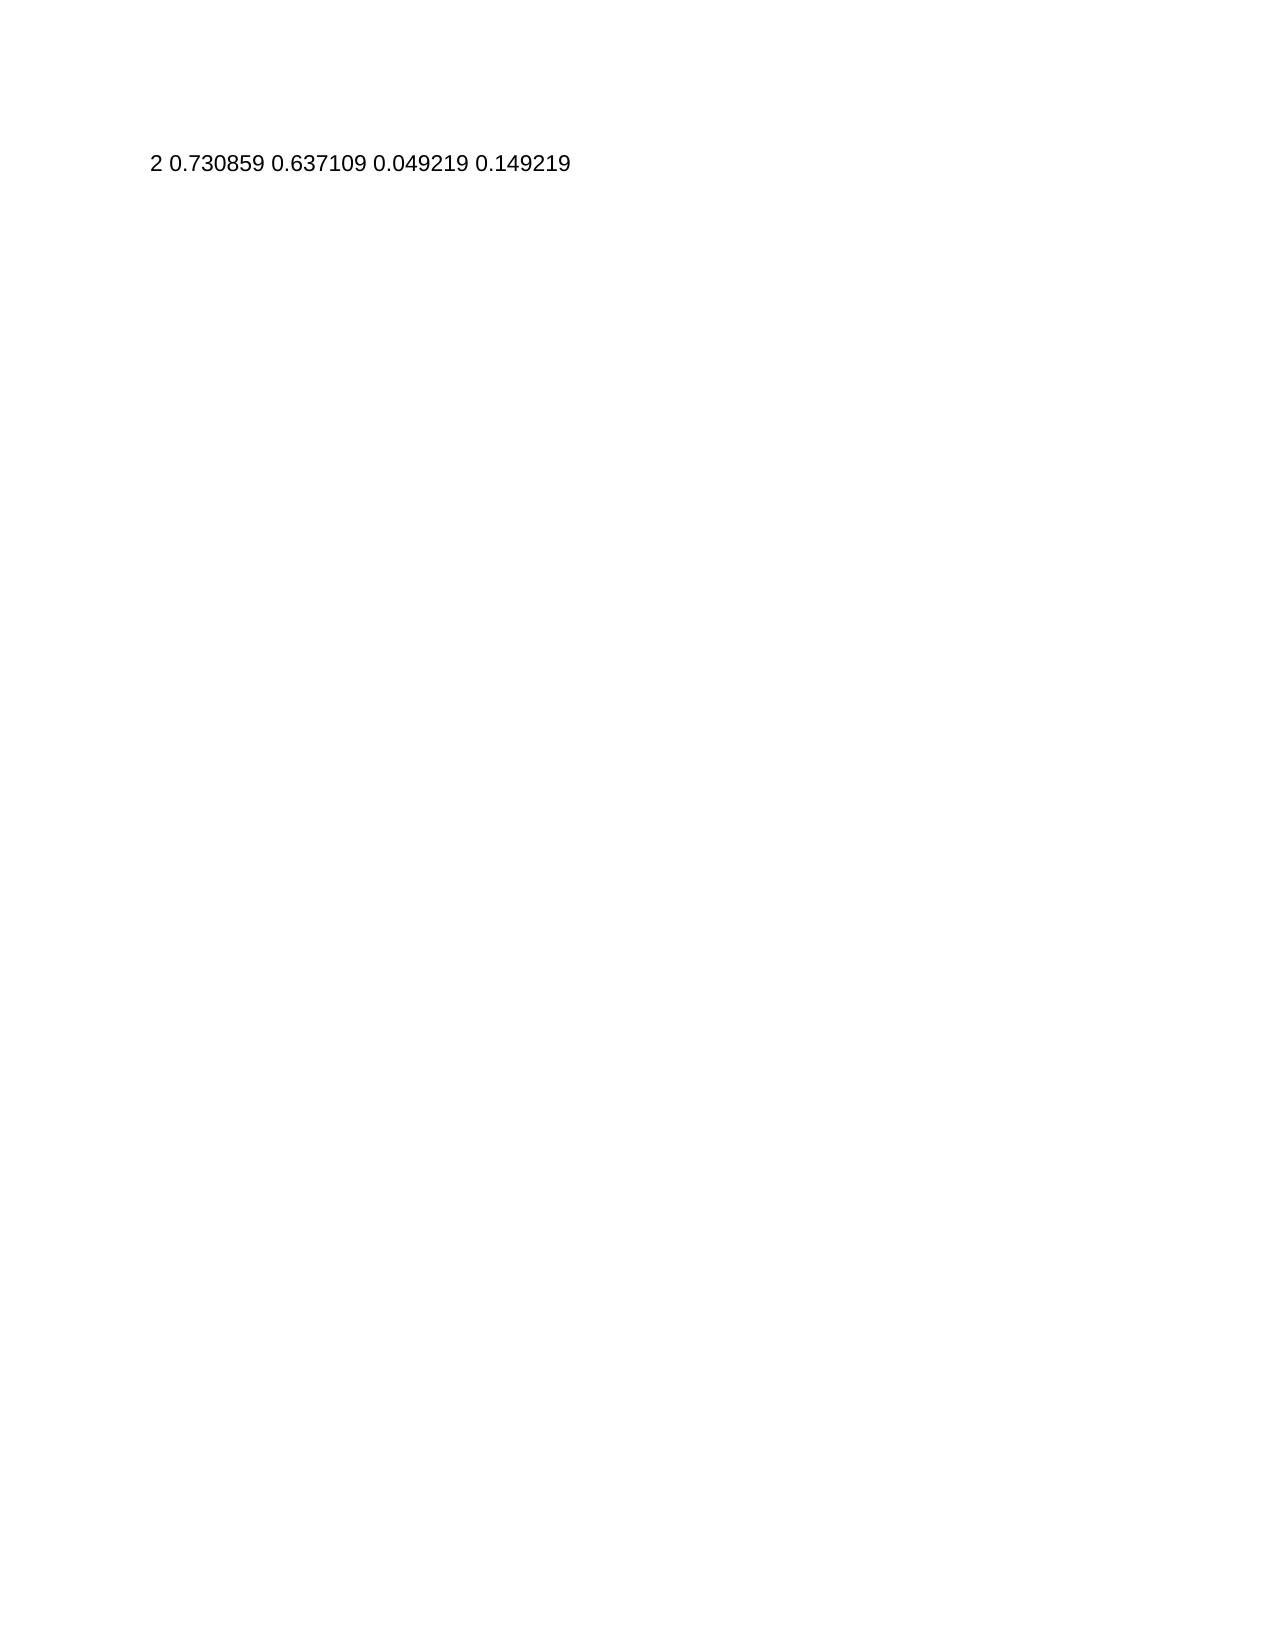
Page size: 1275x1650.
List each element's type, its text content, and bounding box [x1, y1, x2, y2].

text 2 0.730859 0.637109 0.049219 0.149219 [150, 150, 1125, 176]
